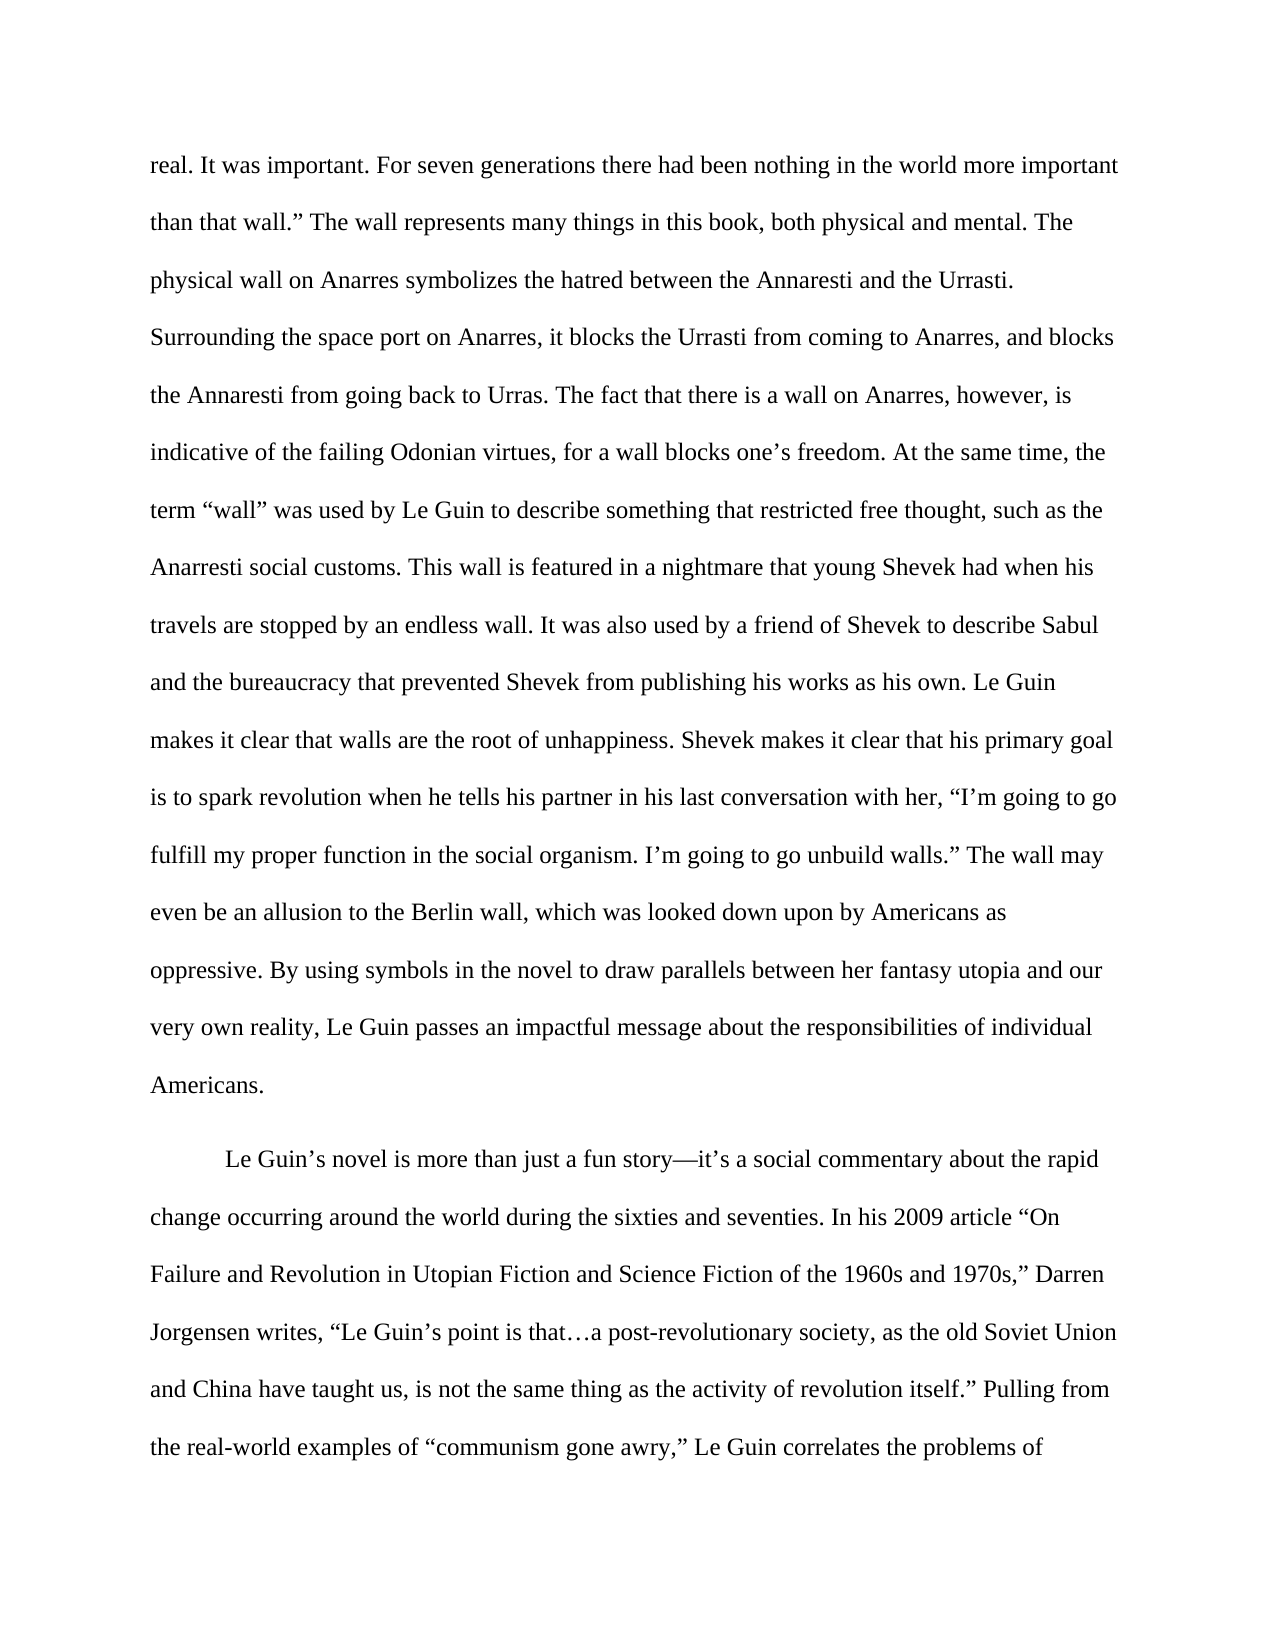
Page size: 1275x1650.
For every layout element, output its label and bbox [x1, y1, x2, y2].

text [150, 1144, 1125, 1460]
text [150, 150, 1125, 1099]
